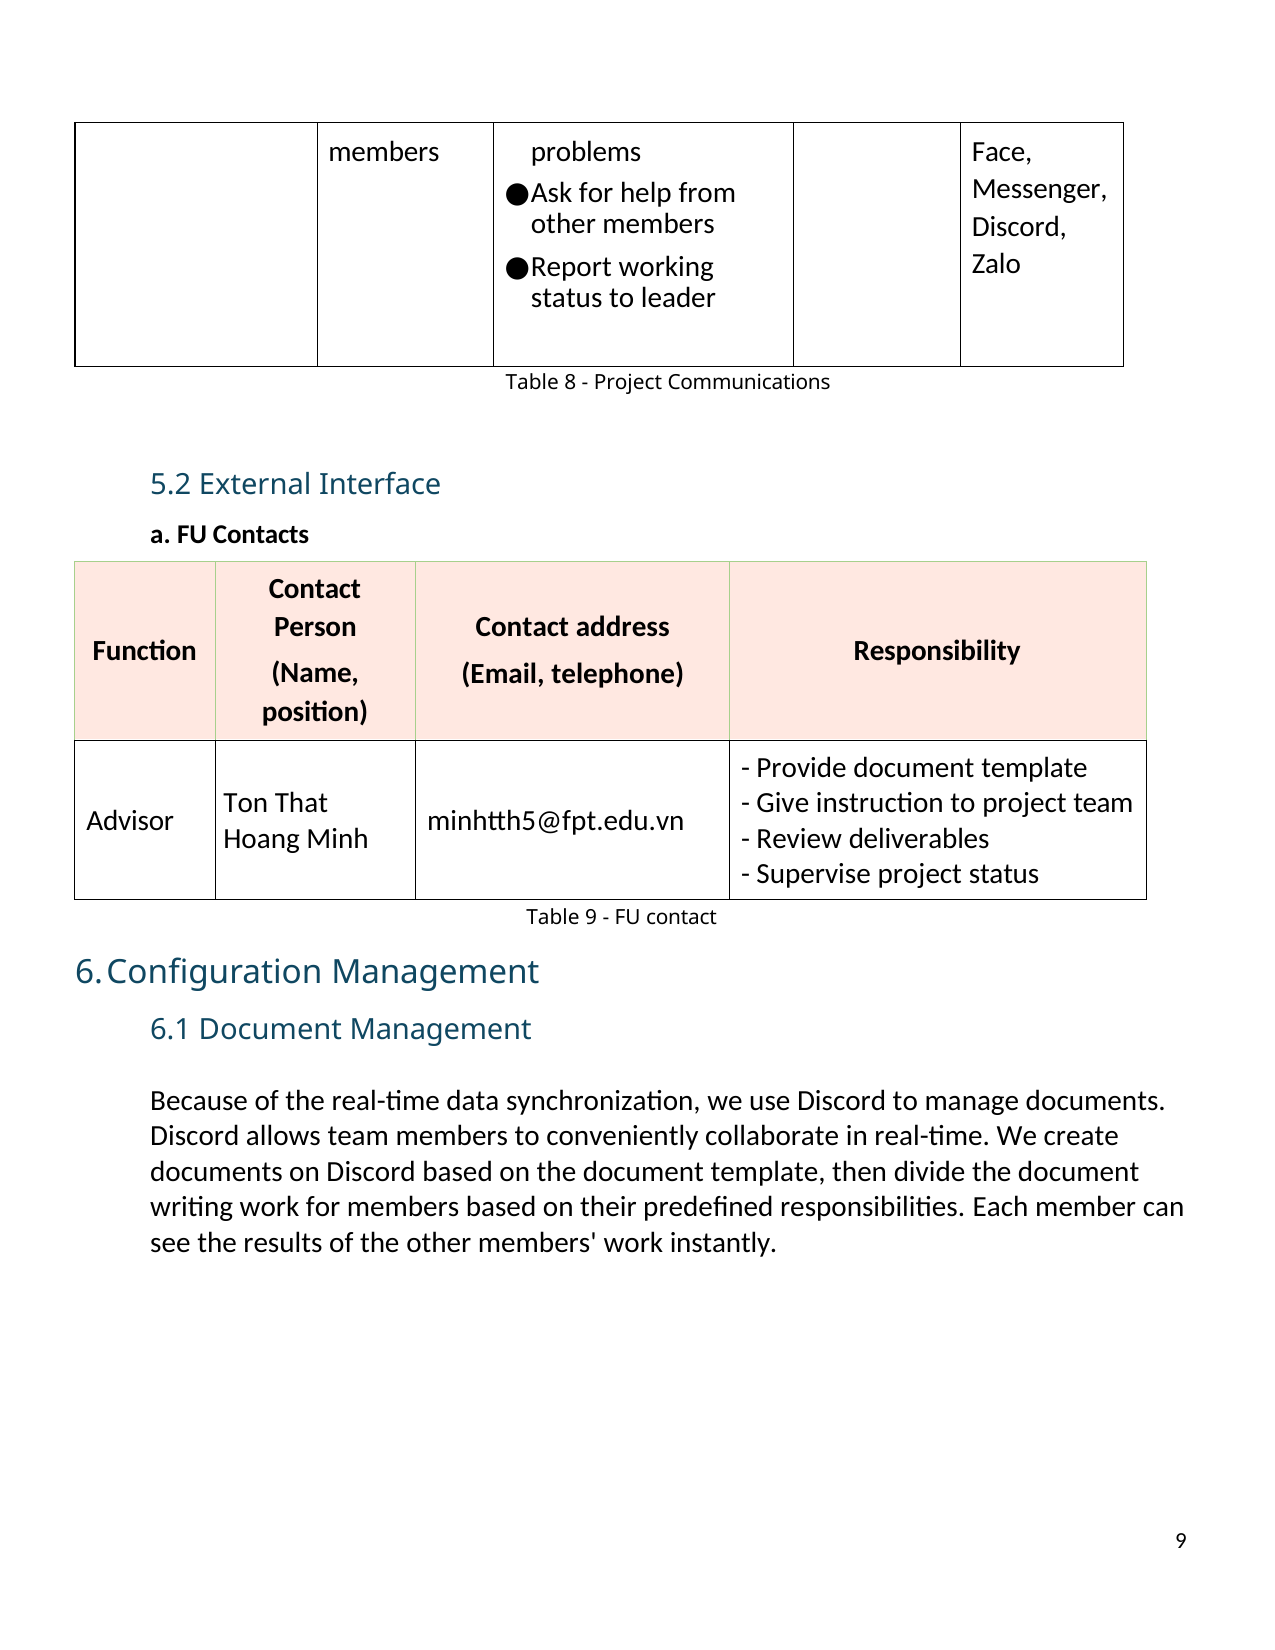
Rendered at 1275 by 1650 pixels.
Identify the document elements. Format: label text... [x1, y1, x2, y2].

table_cell minhtth5@fpt.edu.vn [416, 741, 729, 899]
table_header Face, Messenger, Discord, Zalo [961, 123, 1123, 366]
table_header [76, 123, 317, 366]
table_header Function [75, 562, 215, 739]
subtitle 5.2 External Interface [150, 463, 1248, 503]
table_header Responsibility [730, 562, 1146, 739]
table_header Contact Person (Name, position) [216, 562, 415, 739]
subtitle Configuration Management [75, 948, 1248, 993]
table_header problems Ask for help from other members Report working status to leader [494, 123, 793, 366]
subtitle Document Management [150, 1008, 1248, 1048]
table_header members [318, 123, 493, 366]
text 9 [75, 1526, 1187, 1554]
text Table 9 - FU contact [75, 553, 1163, 931]
text a. FU Contacts [150, 517, 1248, 550]
table_cell Provide document template Give instruction to project team Review deliverables Supervise project status [730, 741, 1146, 899]
text Table 8 - Project Communications [173, 367, 1163, 396]
table_header Contact address (Email, telephone) [416, 562, 729, 739]
table_cell Advisor [75, 741, 215, 899]
table_header [794, 123, 960, 366]
text Because of the real-time data synchronization, we use Discord to manage documents. Discord allows team members to conveniently collaborate in real-time. We create documents on Discord based on the document template, then divide the document writing work for members based on their predefined responsibilities. Each member can see the results of the other members' work instantly. [150, 1082, 1189, 1260]
table_cell Ton That Hoang Minh [216, 741, 415, 899]
